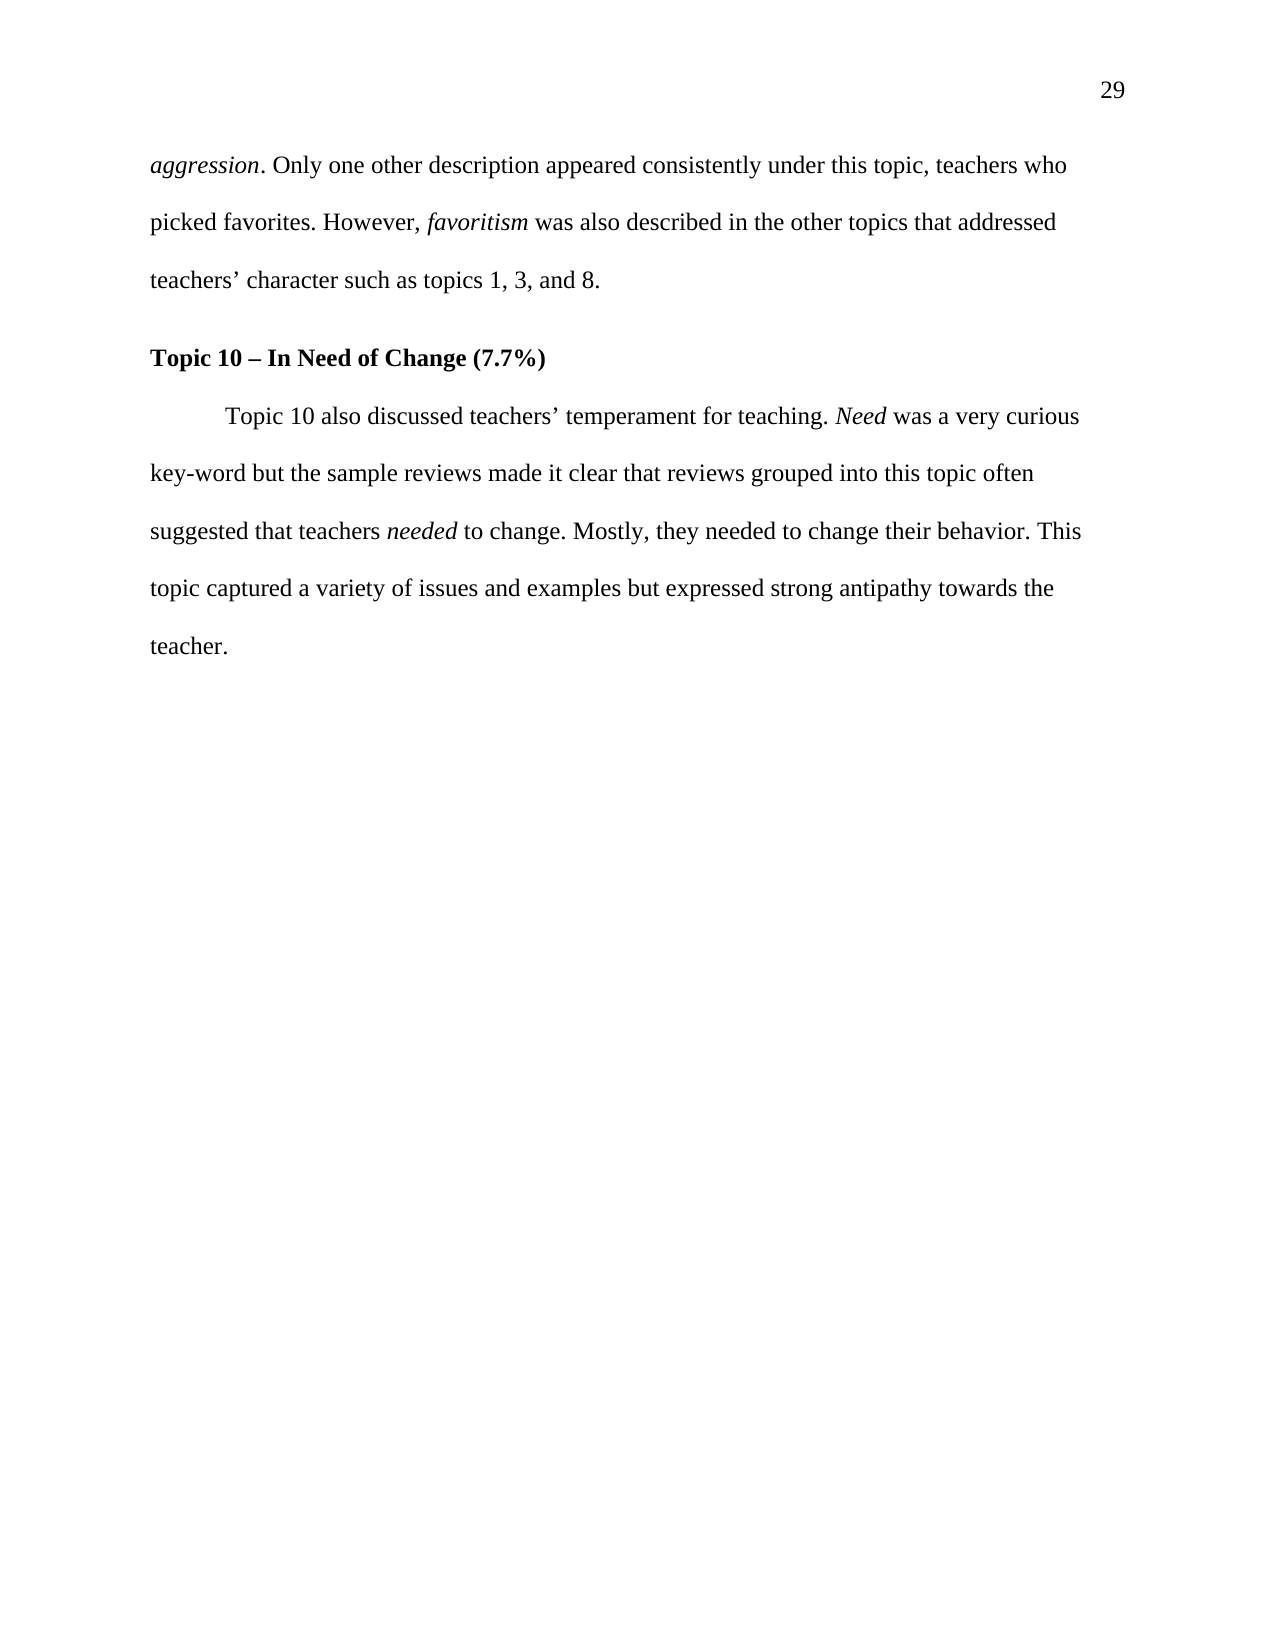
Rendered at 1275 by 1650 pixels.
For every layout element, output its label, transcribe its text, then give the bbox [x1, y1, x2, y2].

text Topic 10 also discussed teachers’ temperament for teaching. Need was a very curious key-word but the sample reviews made it clear that reviews grouped into this topic often suggested that teachers needed to change. Mostly, they needed to change their behavior. This topic captured a variety of issues and examples but expressed strong antipathy towards the teacher. [150, 401, 1125, 659]
subtitle Topic 10 – In Need of Change (7.7%) [150, 343, 1125, 372]
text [150, 150, 1125, 294]
